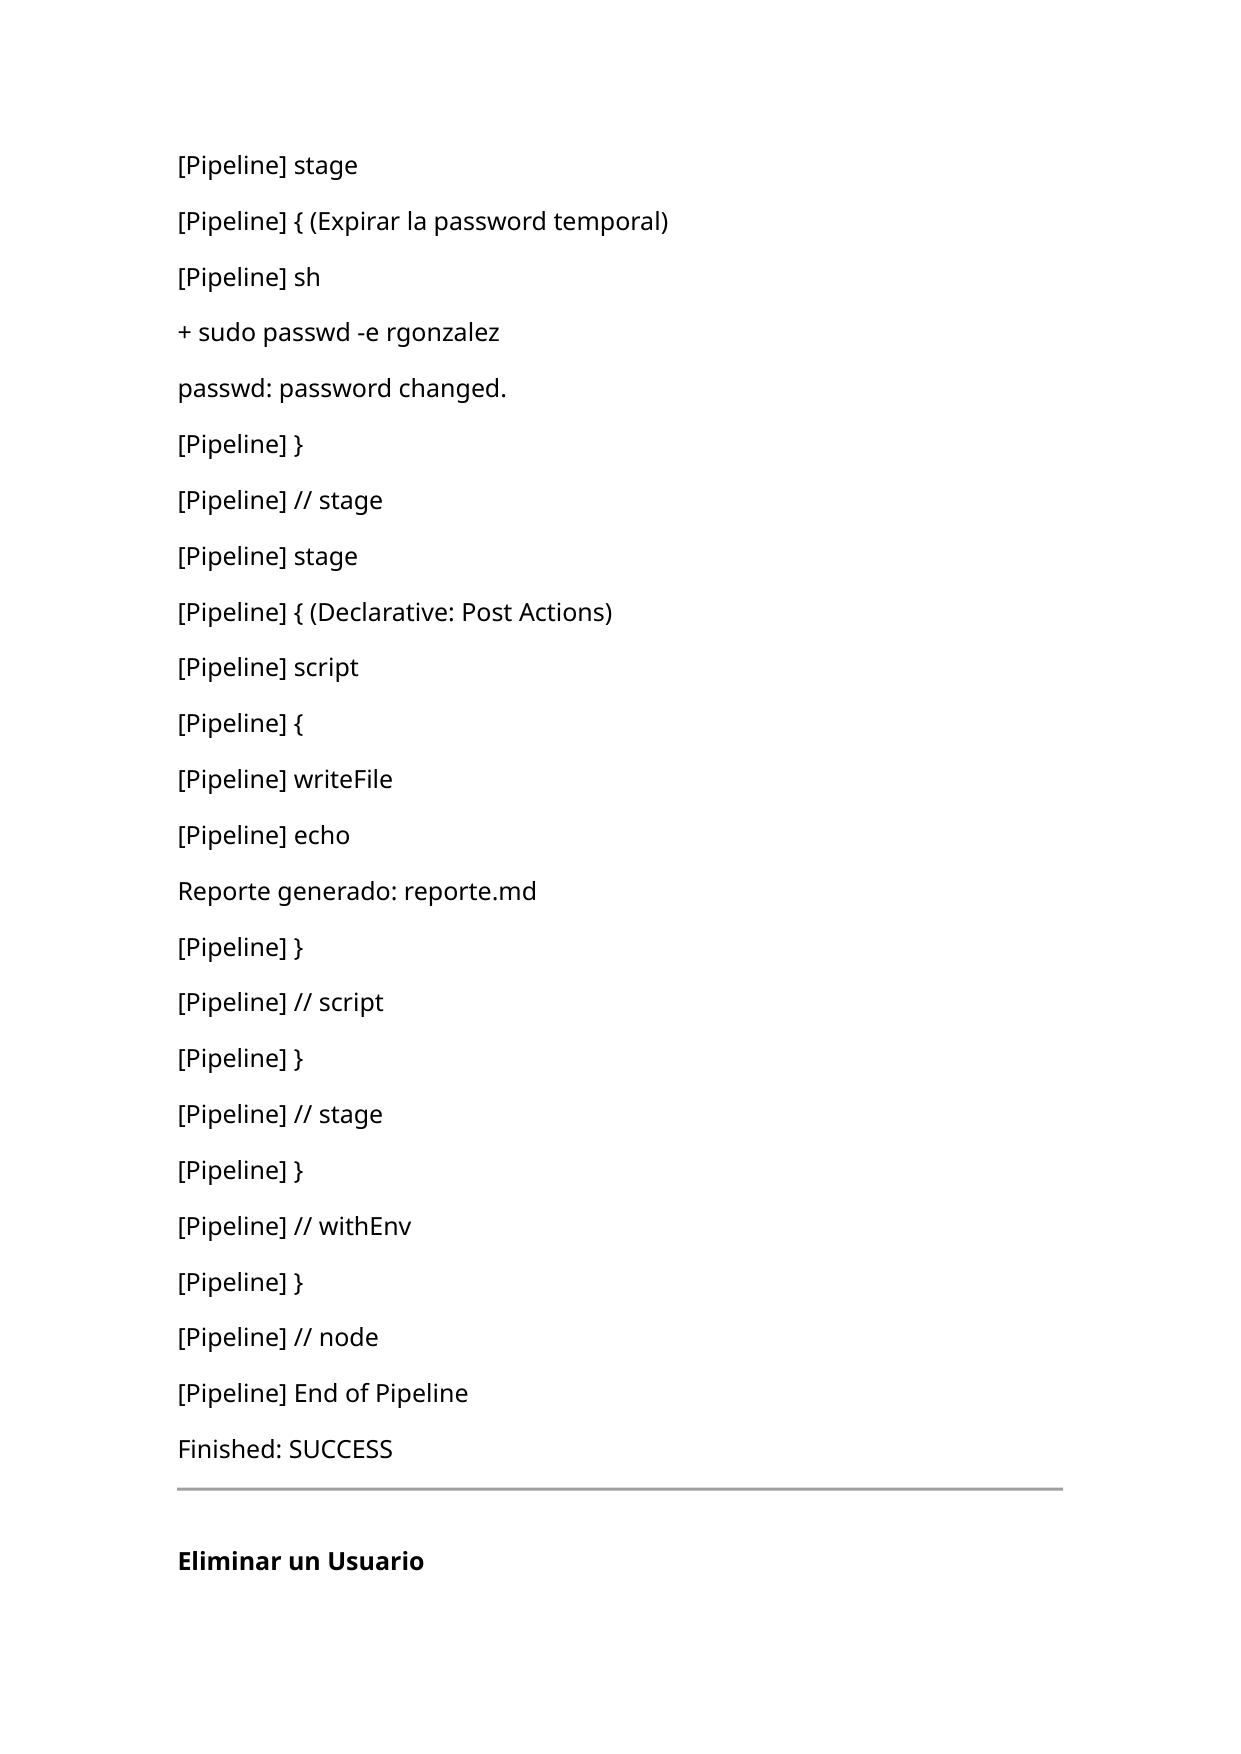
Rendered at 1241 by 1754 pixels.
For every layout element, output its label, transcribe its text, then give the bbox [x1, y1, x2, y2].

text [Pipeline] writeFile [177, 762, 1063, 796]
text + sudo passwd -e rgonzalez [177, 315, 1063, 349]
text [Pipeline] // node [177, 1320, 1063, 1354]
text [Pipeline] } [177, 427, 1063, 461]
text [Pipeline] } [177, 929, 1063, 963]
text [Pipeline] // stage [177, 1097, 1063, 1131]
text [Pipeline] // script [177, 985, 1063, 1019]
text [Pipeline] sh [177, 259, 1063, 293]
text passwd: password changed. [177, 371, 1063, 405]
text [Pipeline] } [177, 1264, 1063, 1298]
text Finished: SUCCESS [177, 1432, 1063, 1466]
text [Pipeline] { [177, 706, 1063, 740]
text [Pipeline] stage [177, 538, 1063, 572]
text [Pipeline] End of Pipeline [177, 1376, 1063, 1410]
text Reporte generado: reporte.md [177, 873, 1063, 907]
text [Pipeline] { (Expirar la password temporal) [177, 203, 1063, 237]
text [Pipeline] stage [177, 148, 1063, 182]
text [Pipeline] script [177, 650, 1063, 684]
text Eliminar un Usuario [177, 1543, 1063, 1577]
text [Pipeline] { (Declarative: Post Actions) [177, 594, 1063, 628]
text [Pipeline] echo [177, 818, 1063, 852]
text [Pipeline] } [177, 1041, 1063, 1075]
text [Pipeline] // stage [177, 483, 1063, 517]
text [Pipeline] // withEnv [177, 1208, 1063, 1242]
text [Pipeline] } [177, 1153, 1063, 1187]
